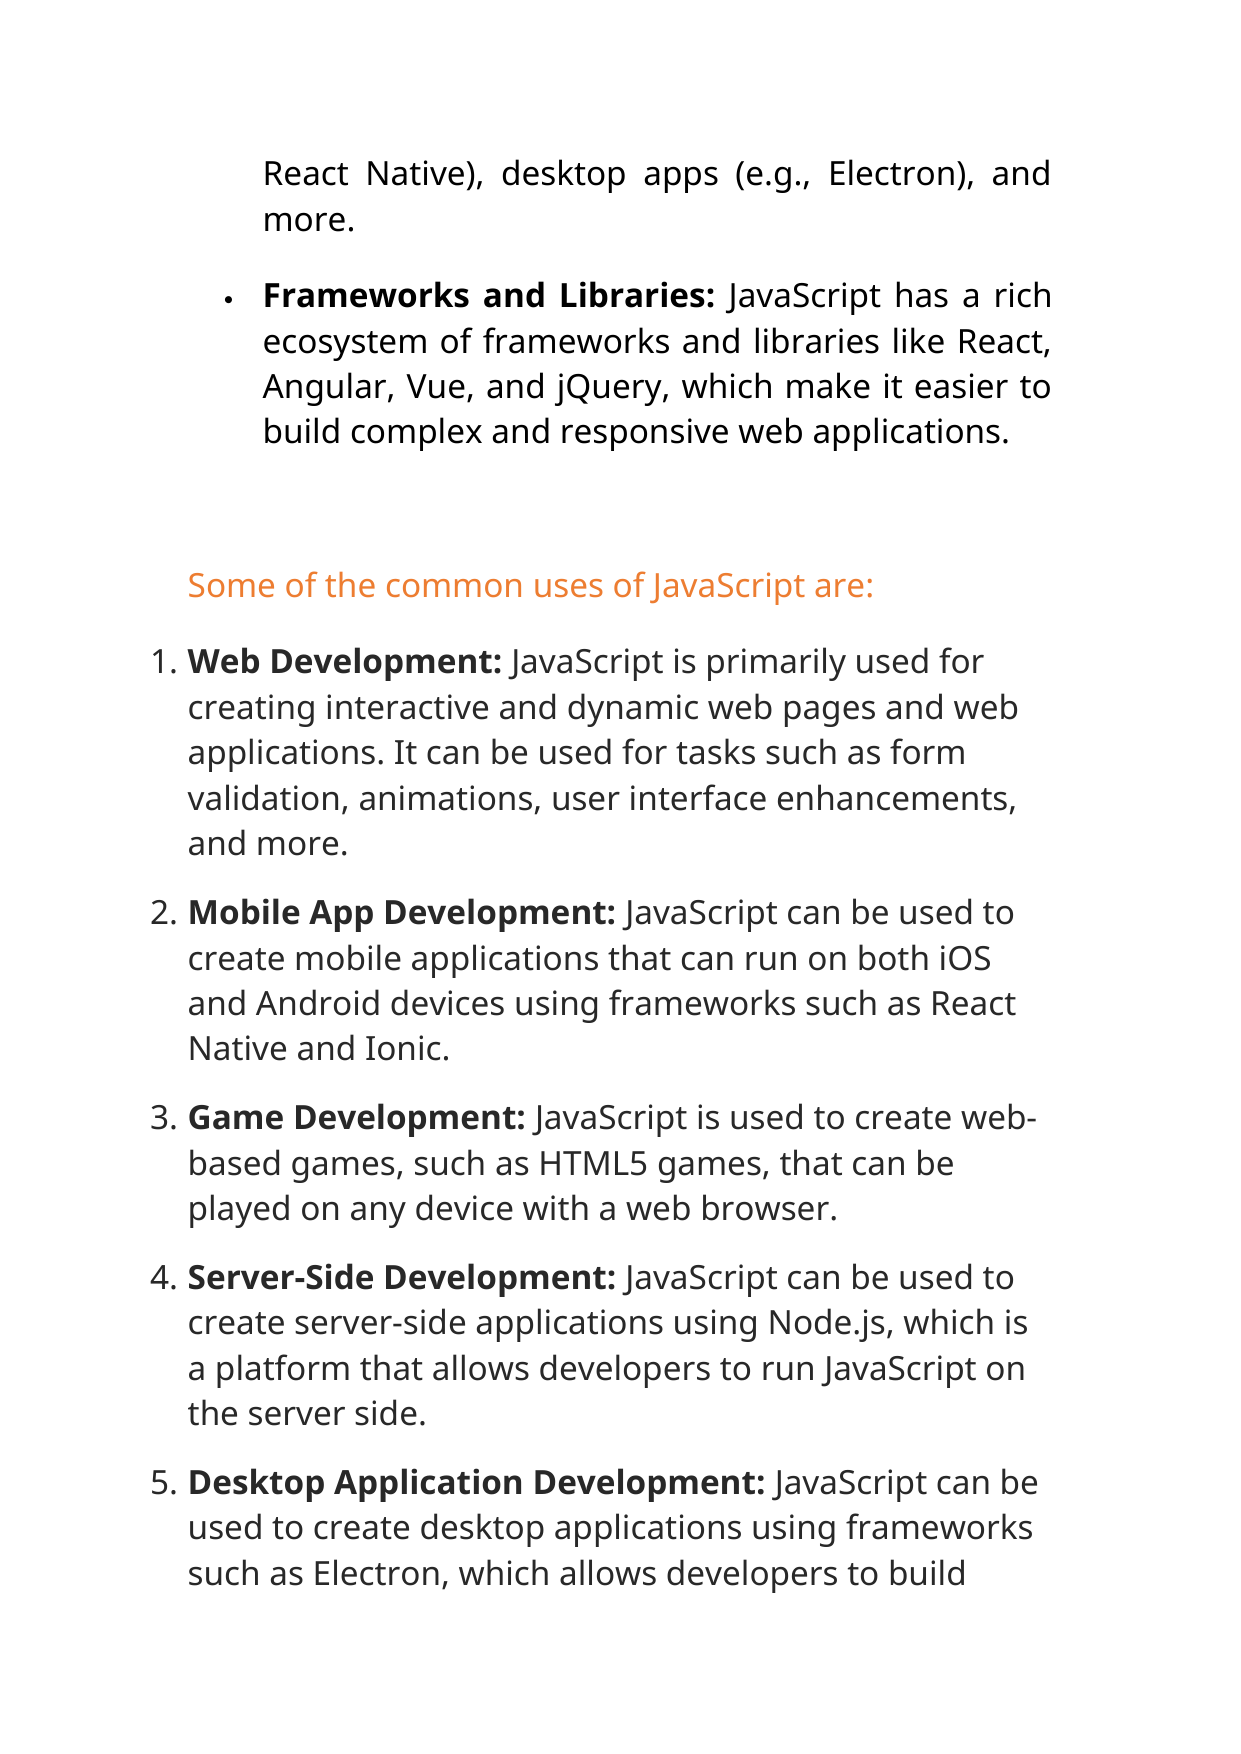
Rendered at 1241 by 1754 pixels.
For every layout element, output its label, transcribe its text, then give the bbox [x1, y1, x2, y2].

list Server-Side Development: JavaScript can be used to create server-side applications using Node.js, which is a platform that allows developers to run JavaScript on the server side. [150, 1254, 1053, 1435]
list Web Development: JavaScript is primarily used for creating interactive and dynamic web pages and web applications. It can be used for tasks such as form validation, animations, user interface enhancements, and more. [150, 638, 1053, 865]
list Frameworks and Libraries: JavaScript has a rich ecosystem of frameworks and libraries like React, Angular, Vue, and jQuery, which make it easier to build complex and responsive web applications. [225, 272, 1053, 454]
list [225, 150, 1053, 241]
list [150, 1459, 1053, 1595]
list Game Development: JavaScript is used to create web-based games, such as HTML5 games, that can be played on any device with a web browser. [150, 1094, 1053, 1230]
text Some of the common uses of JavaScript are: [187, 562, 1053, 607]
list Mobile App Development: JavaScript can be used to create mobile applications that can run on both iOS and Android devices using frameworks such as React Native and Ionic. [150, 889, 1053, 1071]
